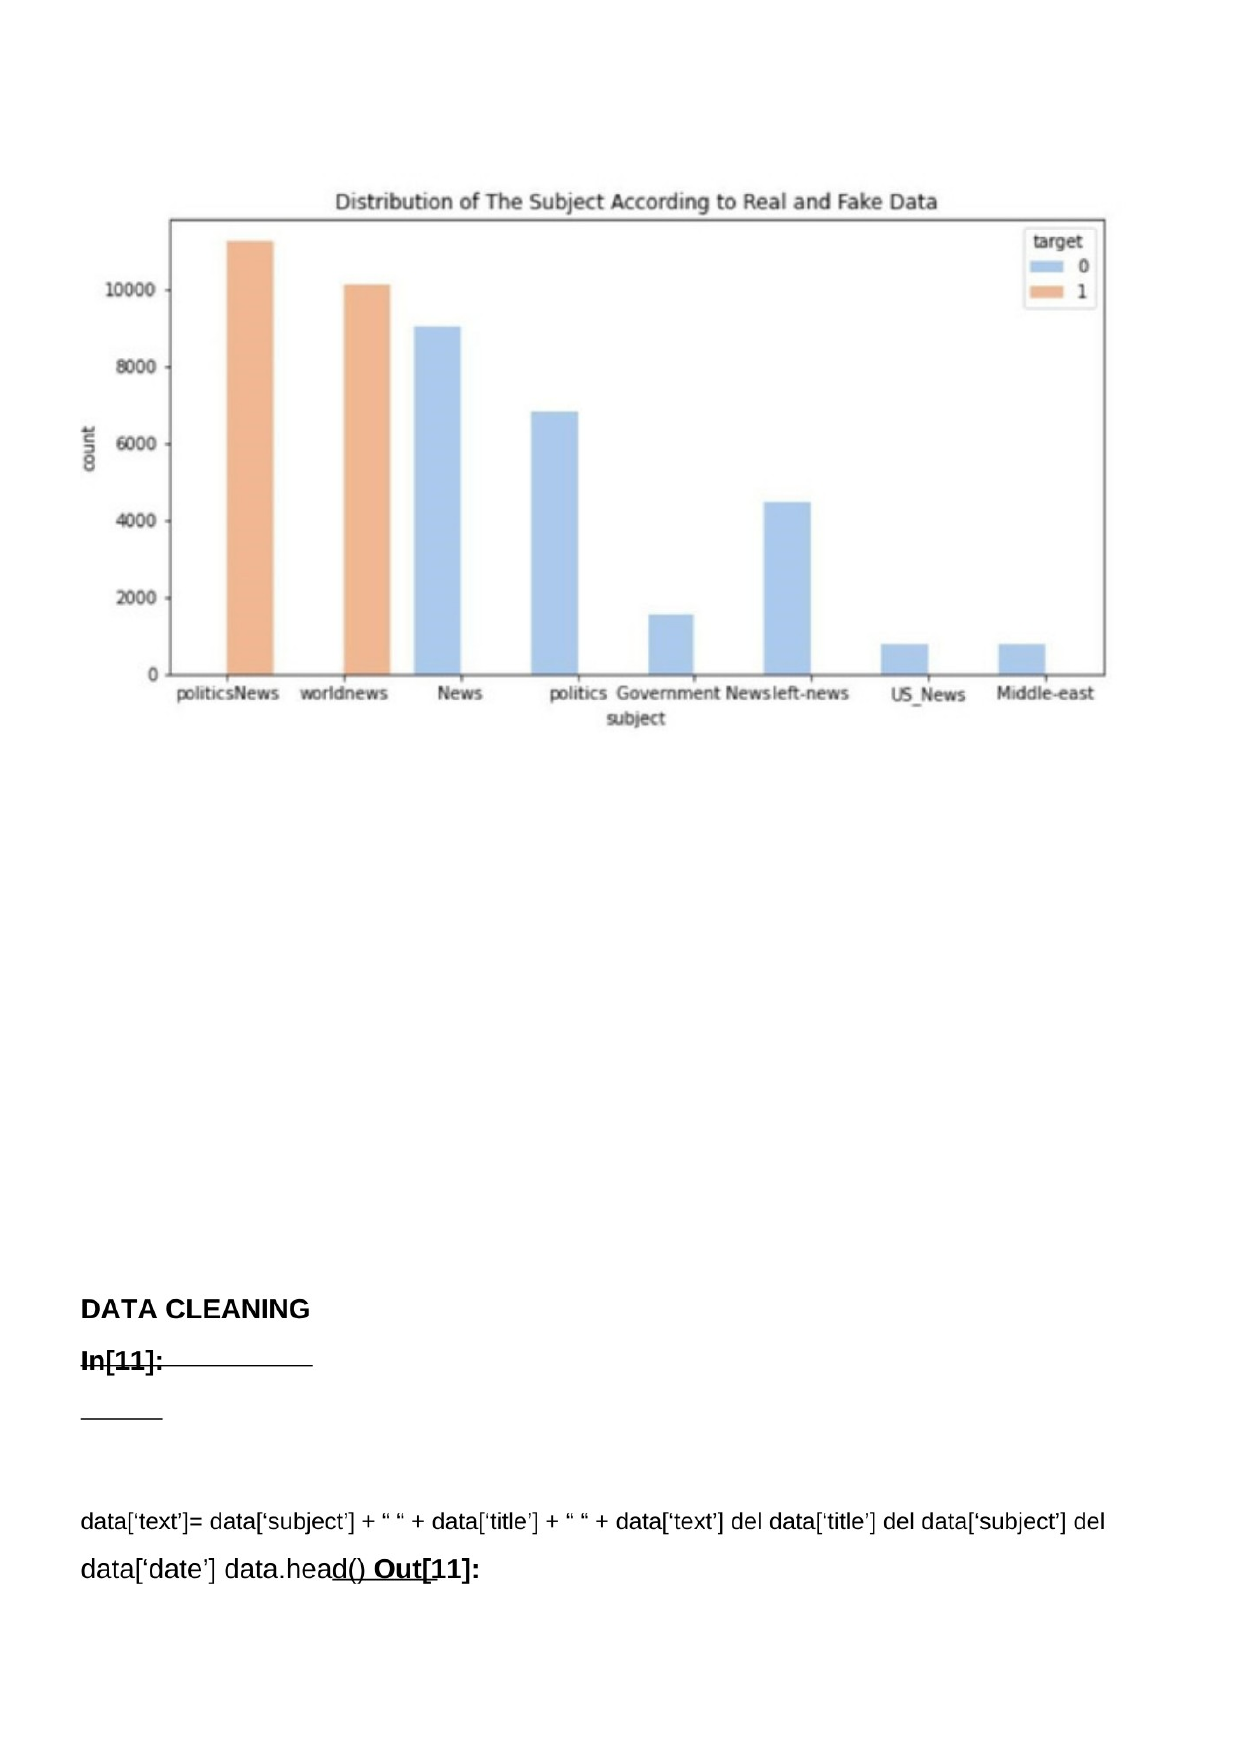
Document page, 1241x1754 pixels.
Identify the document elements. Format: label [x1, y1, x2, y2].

picture [80, 173, 1126, 1584]
